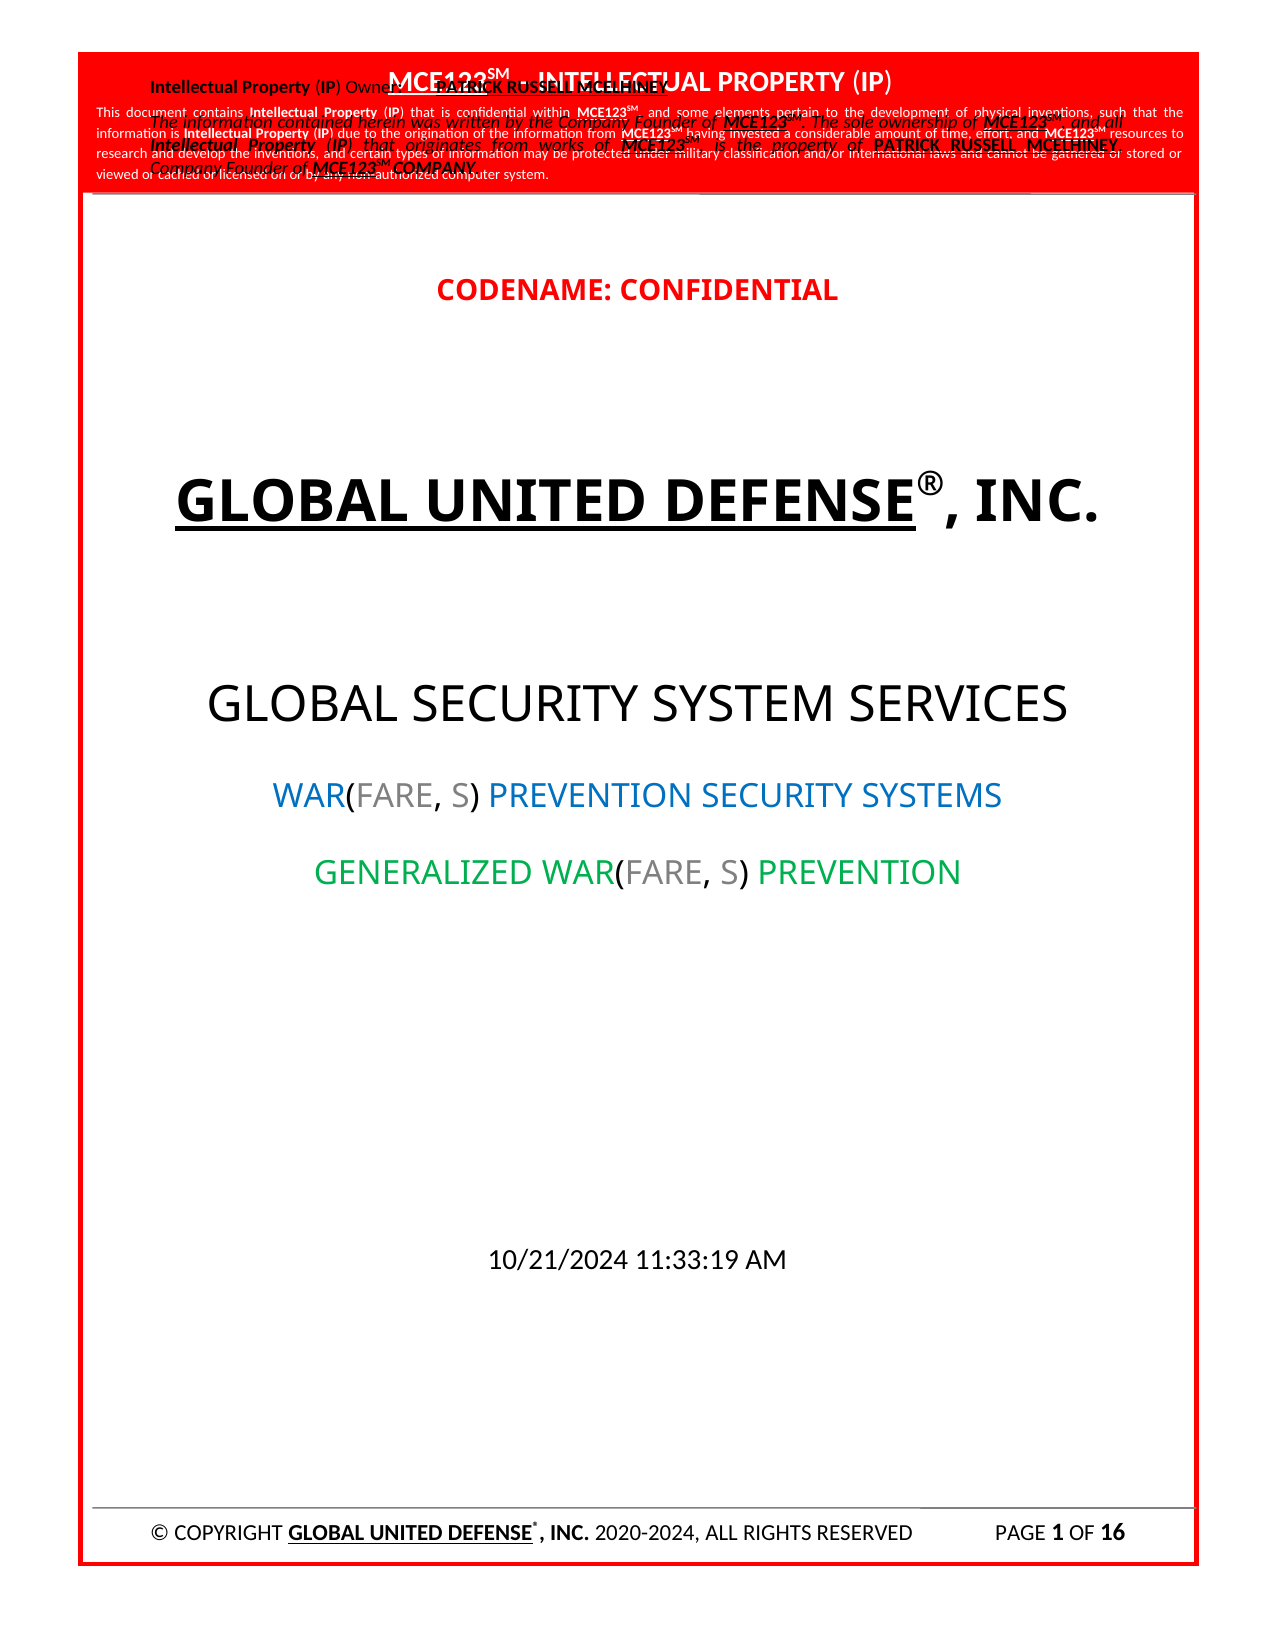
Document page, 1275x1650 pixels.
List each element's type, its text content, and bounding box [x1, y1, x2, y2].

text GLOBAL SECURITY SYSTEM SERVICES [150, 668, 1125, 736]
text CODENAME: CONFIDENTIAL [150, 269, 1125, 309]
subtitle WAR(FARE, S) PREVENTION SECURITY SYSTEMS [150, 772, 1125, 817]
text GLOBAL UNITED DEFENSE®, INC. [150, 459, 1125, 539]
subtitle GENERALIZED WAR(FARE, S) PREVENTION [150, 849, 1125, 894]
text 10/21/2024 11:33:19 AM [150, 1241, 1125, 1277]
